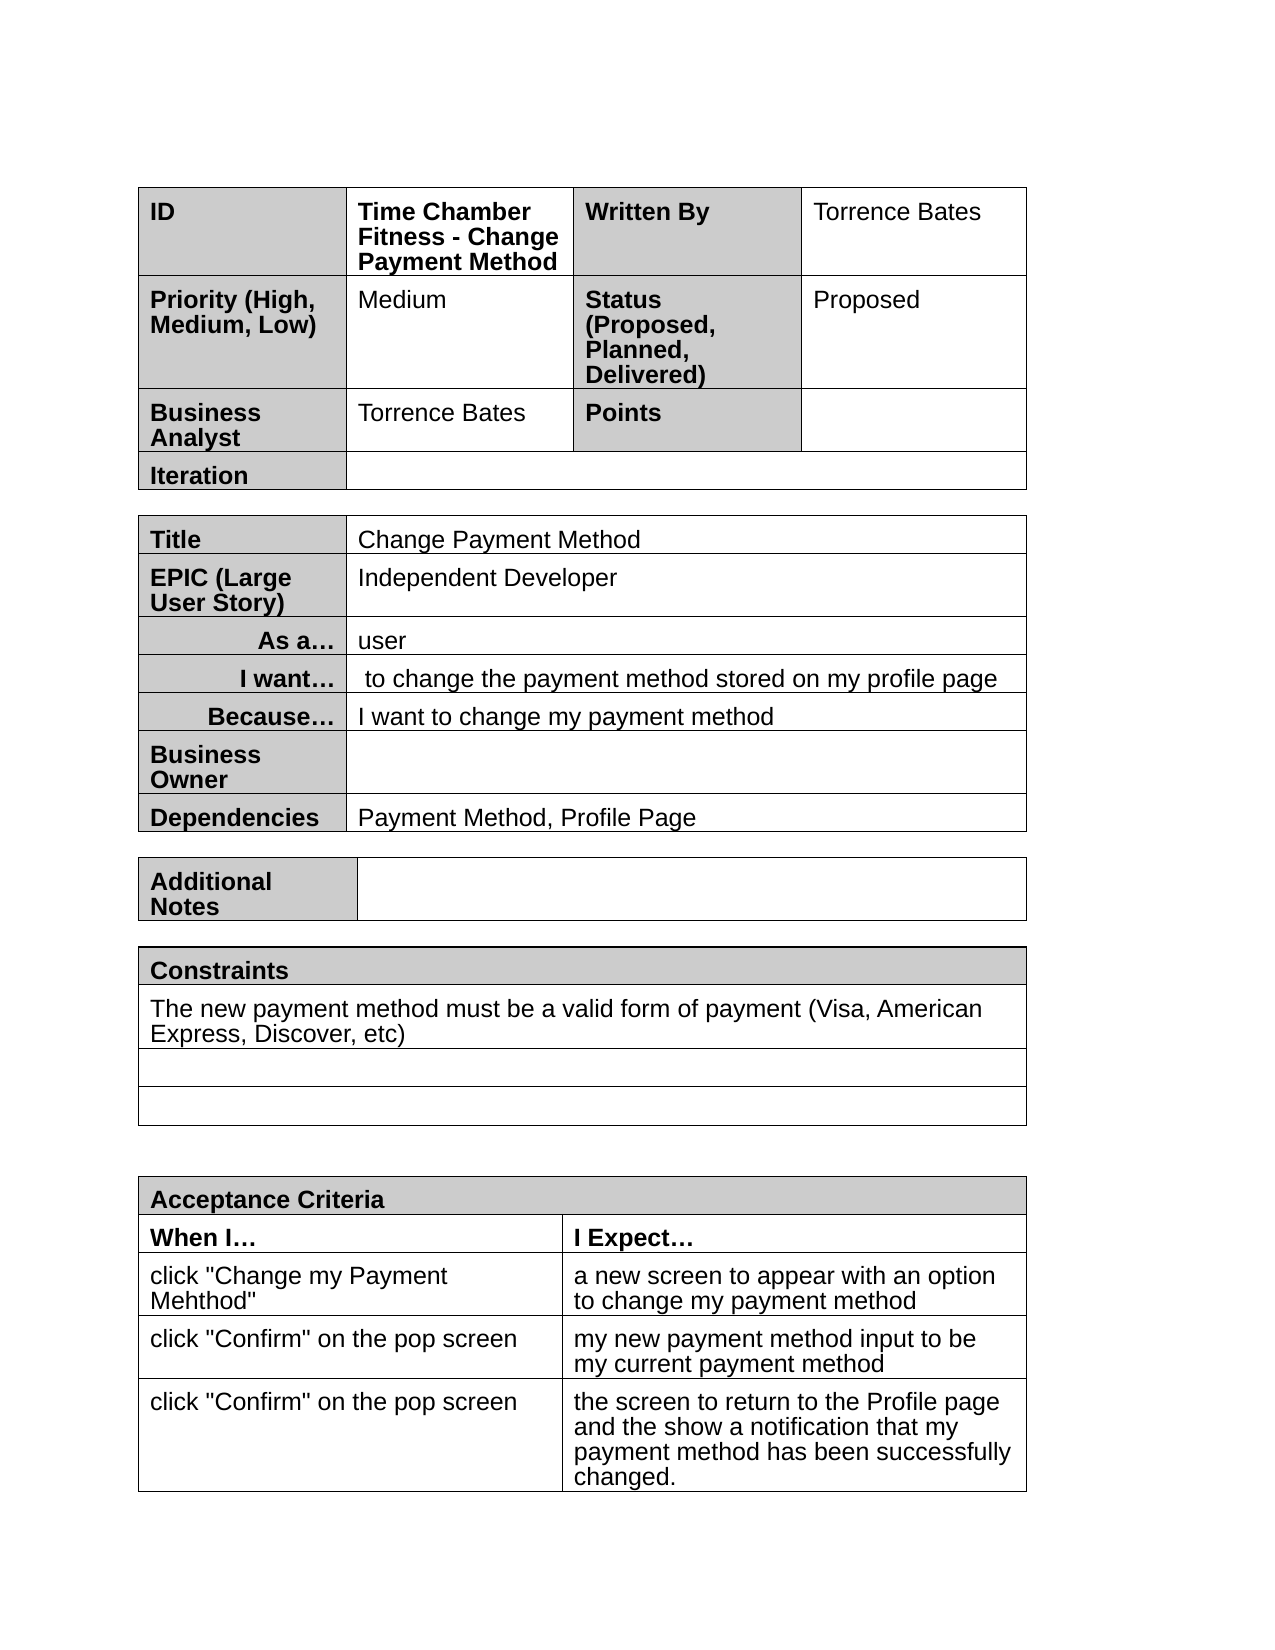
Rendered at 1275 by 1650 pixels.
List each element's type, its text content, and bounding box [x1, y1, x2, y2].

table_cell Medium [347, 276, 573, 388]
table_cell EPIC (Large User Story) [139, 554, 346, 616]
table_cell I want to change my payment method [347, 693, 1026, 730]
table_cell click "Confirm" on the pop screen [139, 1316, 562, 1378]
table_cell a new screen to appear with an option to change my payment method [563, 1253, 1026, 1315]
table_header ID [139, 188, 346, 275]
table_cell [139, 1087, 1026, 1125]
table_cell Status (Proposed, Planned, Delivered) [574, 276, 801, 388]
table_cell When I… [139, 1215, 562, 1252]
table_cell click "Confirm" on the pop screen [139, 1379, 562, 1491]
table_header Written By [574, 188, 801, 275]
table_cell As a… [139, 617, 346, 654]
table_cell [347, 452, 1026, 489]
table_cell Points [574, 389, 801, 451]
table_cell Independent Developer [347, 554, 1026, 616]
table_cell Payment Method, Profile Page [347, 794, 1026, 831]
table_cell Dependencies [139, 794, 346, 831]
table_cell Torrence Bates [347, 389, 573, 451]
table_cell [802, 389, 1026, 451]
table_cell [347, 731, 1026, 793]
table_cell I want… [139, 655, 346, 692]
table_header Time Chamber Fitness - Change Payment Method [347, 188, 573, 275]
table_cell Business Analyst [139, 389, 346, 451]
table_cell I Expect… [563, 1215, 1026, 1252]
table_cell [139, 1049, 1026, 1086]
table_cell click "Change my Payment Mehthod" [139, 1253, 562, 1315]
table_cell Business Owner [139, 731, 346, 793]
table_cell The new payment method must be a valid form of payment (Visa, American Express, Discover, etc) [139, 985, 1026, 1047]
table_cell Because… [139, 693, 346, 730]
table_header Constraints [139, 948, 1026, 984]
table_header Additional Notes [139, 858, 357, 920]
table_cell user [347, 617, 1026, 654]
table_header Title [139, 516, 346, 553]
table_header Change Payment Method [347, 516, 1026, 553]
table_header Acceptance Criteria [139, 1177, 1026, 1214]
table_header [358, 858, 1026, 920]
table_header Torrence Bates [802, 188, 1026, 275]
table_cell Priority (High, Medium, Low) [139, 276, 346, 388]
table_cell Iteration [139, 452, 346, 489]
table_cell the screen to return to the Profile page and the show a notification that my payment method has been successfully changed. [563, 1379, 1026, 1491]
table_cell Proposed [802, 276, 1026, 388]
table_cell to change the payment method stored on my profile page [347, 655, 1026, 692]
table_cell my new payment method input to be my current payment method [563, 1316, 1026, 1378]
